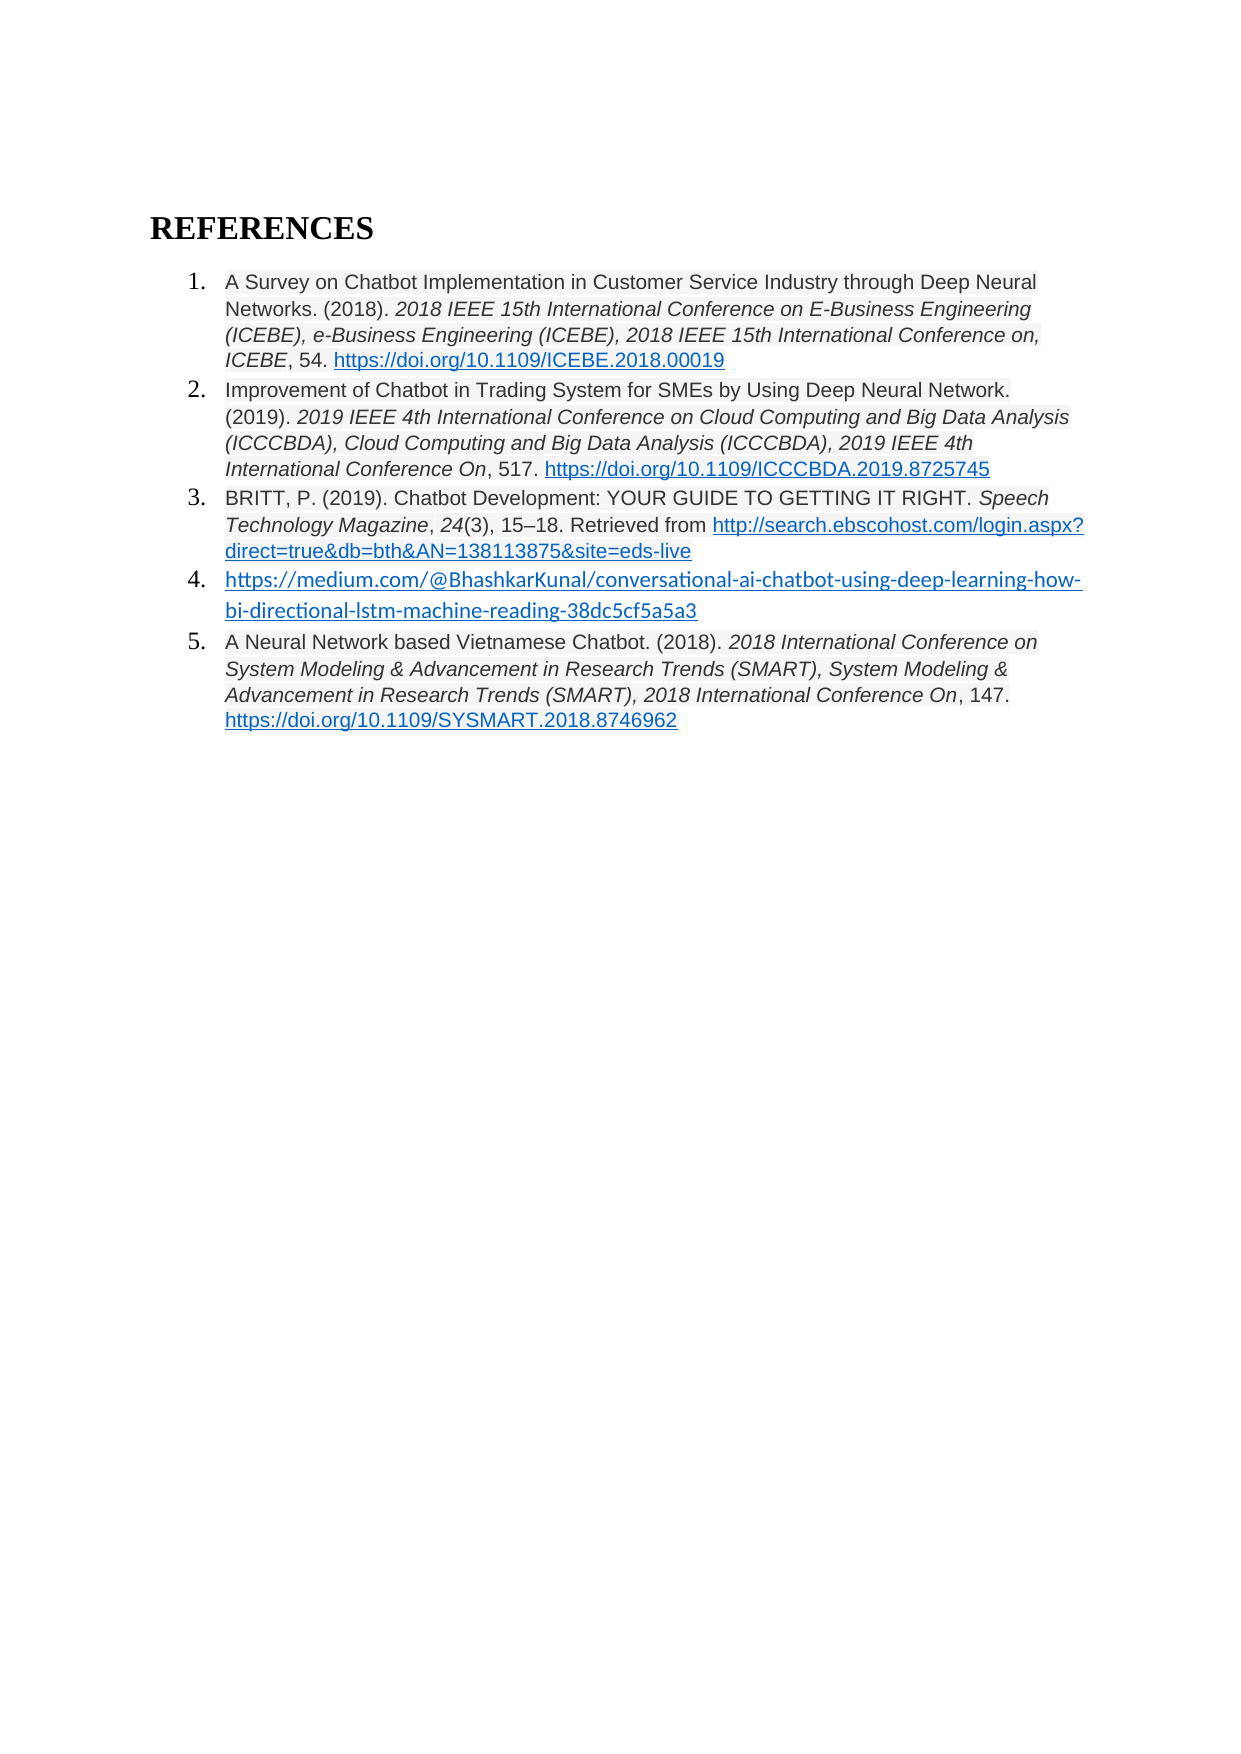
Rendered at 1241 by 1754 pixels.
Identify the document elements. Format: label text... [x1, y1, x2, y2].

list https://medium.com/@BhashkarKunal/conversational-ai-chatbot-using-deep-learning-how-bi-directional-lstm-machine-reading-38dc5cf5a5a3 [187, 564, 1090, 624]
list A Survey on Chatbot Implementation in Customer Service Industry through Deep Neural Networks. (2018). 2018 IEEE 15th International Conference on E-Business Engineering (ICEBE), e-Business Engineering (ICEBE), 2018 IEEE 15th International Conference on, ICEBE, 54. https://doi.org/10.1109/ICEBE.2018.00019 [187, 266, 1090, 372]
list Improvement of Chatbot in Trading System for SMEs by Using Deep Neural Network. (2019). 2019 IEEE 4th International Conference on Cloud Computing and Big Data Analysis (ICCCBDA), Cloud Computing and Big Data Analysis (ICCCBDA), 2019 IEEE 4th International Conference On, 517. https://doi.org/10.1109/ICCCBDA.2019.8725745 [187, 374, 1090, 480]
list A Neural Network based Vietnamese Chatbot. (2018). 2018 International Conference on System Modeling & Advancement in Research Trends (SMART), System Modeling & Advancement in Research Trends (SMART), 2018 International Conference On, 147. https://doi.org/10.1109/SYSMART.2018.8746962 [187, 626, 1090, 732]
text REFERENCES [150, 208, 1090, 246]
list BRITT, P. (2019). Chatbot Development: YOUR GUIDE TO GETTING IT RIGHT. Speech Technology Magazine, 24(3), 15–18. Retrieved from http://search.ebscohost.com/login.aspx?direct=true&db=bth&AN=138113875&site=eds-live [187, 482, 1090, 563]
